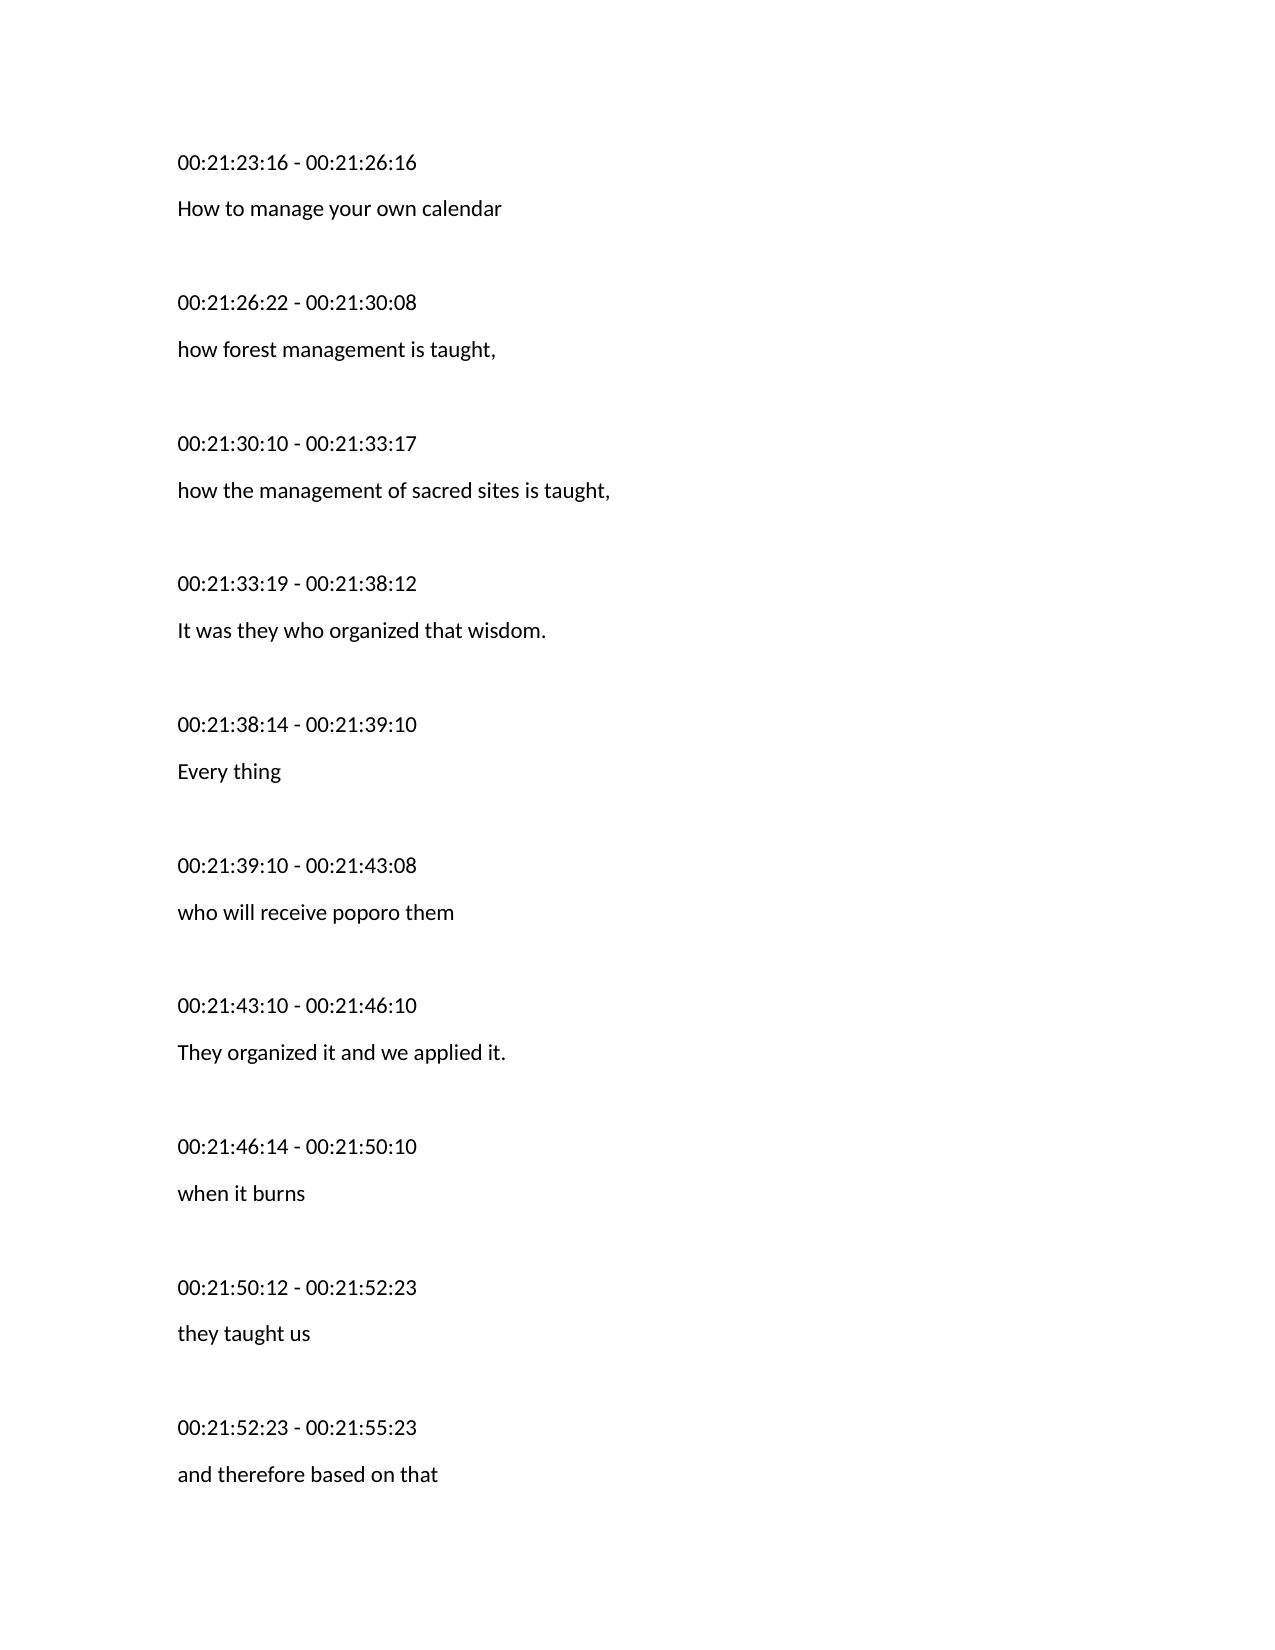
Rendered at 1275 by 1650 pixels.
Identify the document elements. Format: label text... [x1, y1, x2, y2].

text 00:21:30:10 - 00:21:33:17 [177, 429, 1098, 457]
text 00:21:52:23 - 00:21:55:23 [177, 1413, 1098, 1441]
text They organized it and we applied it. [177, 1038, 1098, 1066]
text 00:21:39:10 - 00:21:43:08 [177, 851, 1098, 879]
text 00:21:46:14 - 00:21:50:10 [177, 1132, 1098, 1160]
text 00:21:33:19 - 00:21:38:12 [177, 569, 1098, 597]
text How to manage your own calendar [177, 194, 1098, 222]
text 00:21:50:12 - 00:21:52:23 [177, 1273, 1098, 1301]
text Every thing [177, 757, 1098, 785]
text 00:21:23:16 - 00:21:26:16 [177, 148, 1098, 176]
text when it burns [177, 1179, 1098, 1207]
text how the management of sacred sites is taught, [177, 476, 1098, 504]
text It was they who organized that wisdom. [177, 616, 1098, 644]
text how forest management is taught, [177, 335, 1098, 363]
text who will receive poporo them [177, 898, 1098, 926]
text they taught us [177, 1319, 1098, 1347]
text 00:21:38:14 - 00:21:39:10 [177, 710, 1098, 738]
text 00:21:26:22 - 00:21:30:08 [177, 288, 1098, 316]
text and therefore based on that [177, 1460, 1098, 1488]
text 00:21:43:10 - 00:21:46:10 [177, 991, 1098, 1019]
